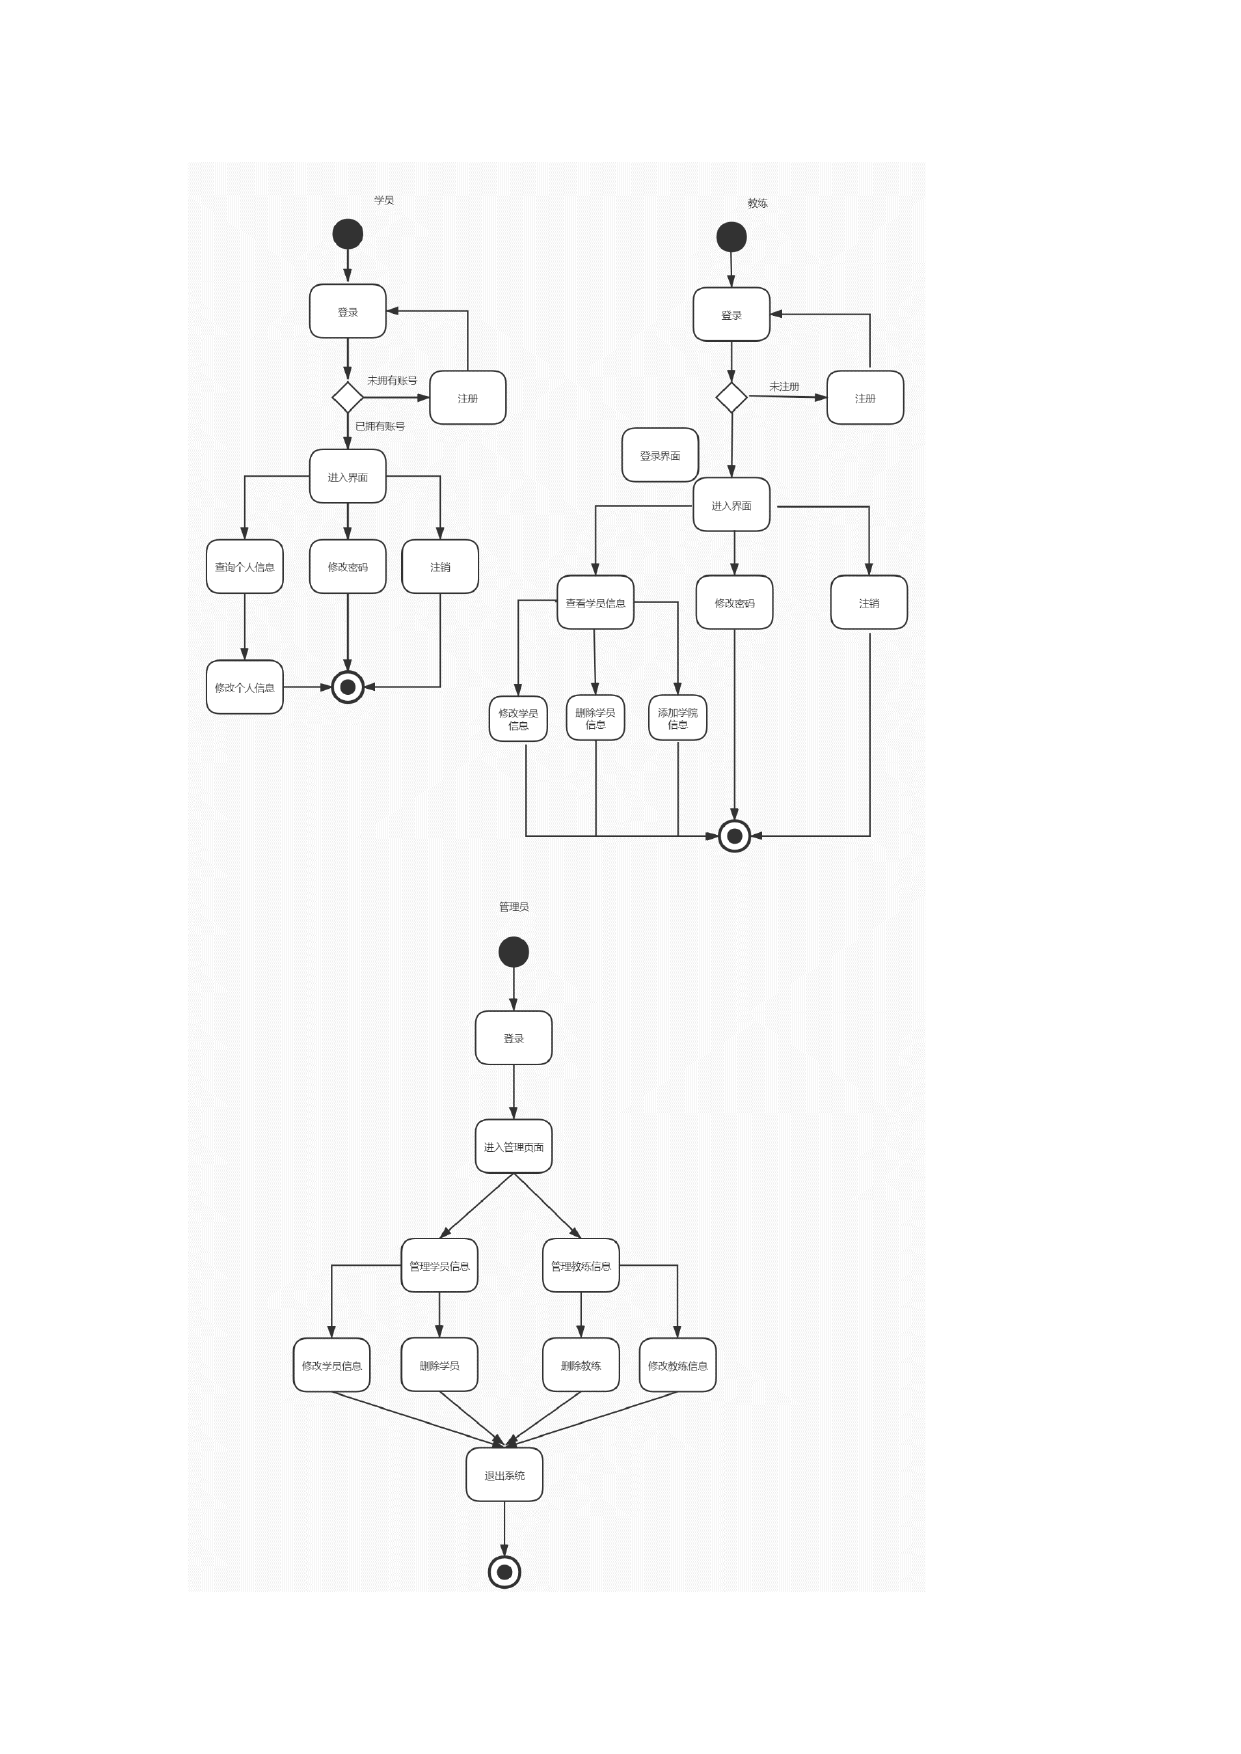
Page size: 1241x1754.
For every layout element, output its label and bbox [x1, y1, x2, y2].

picture [187, 162, 926, 1592]
